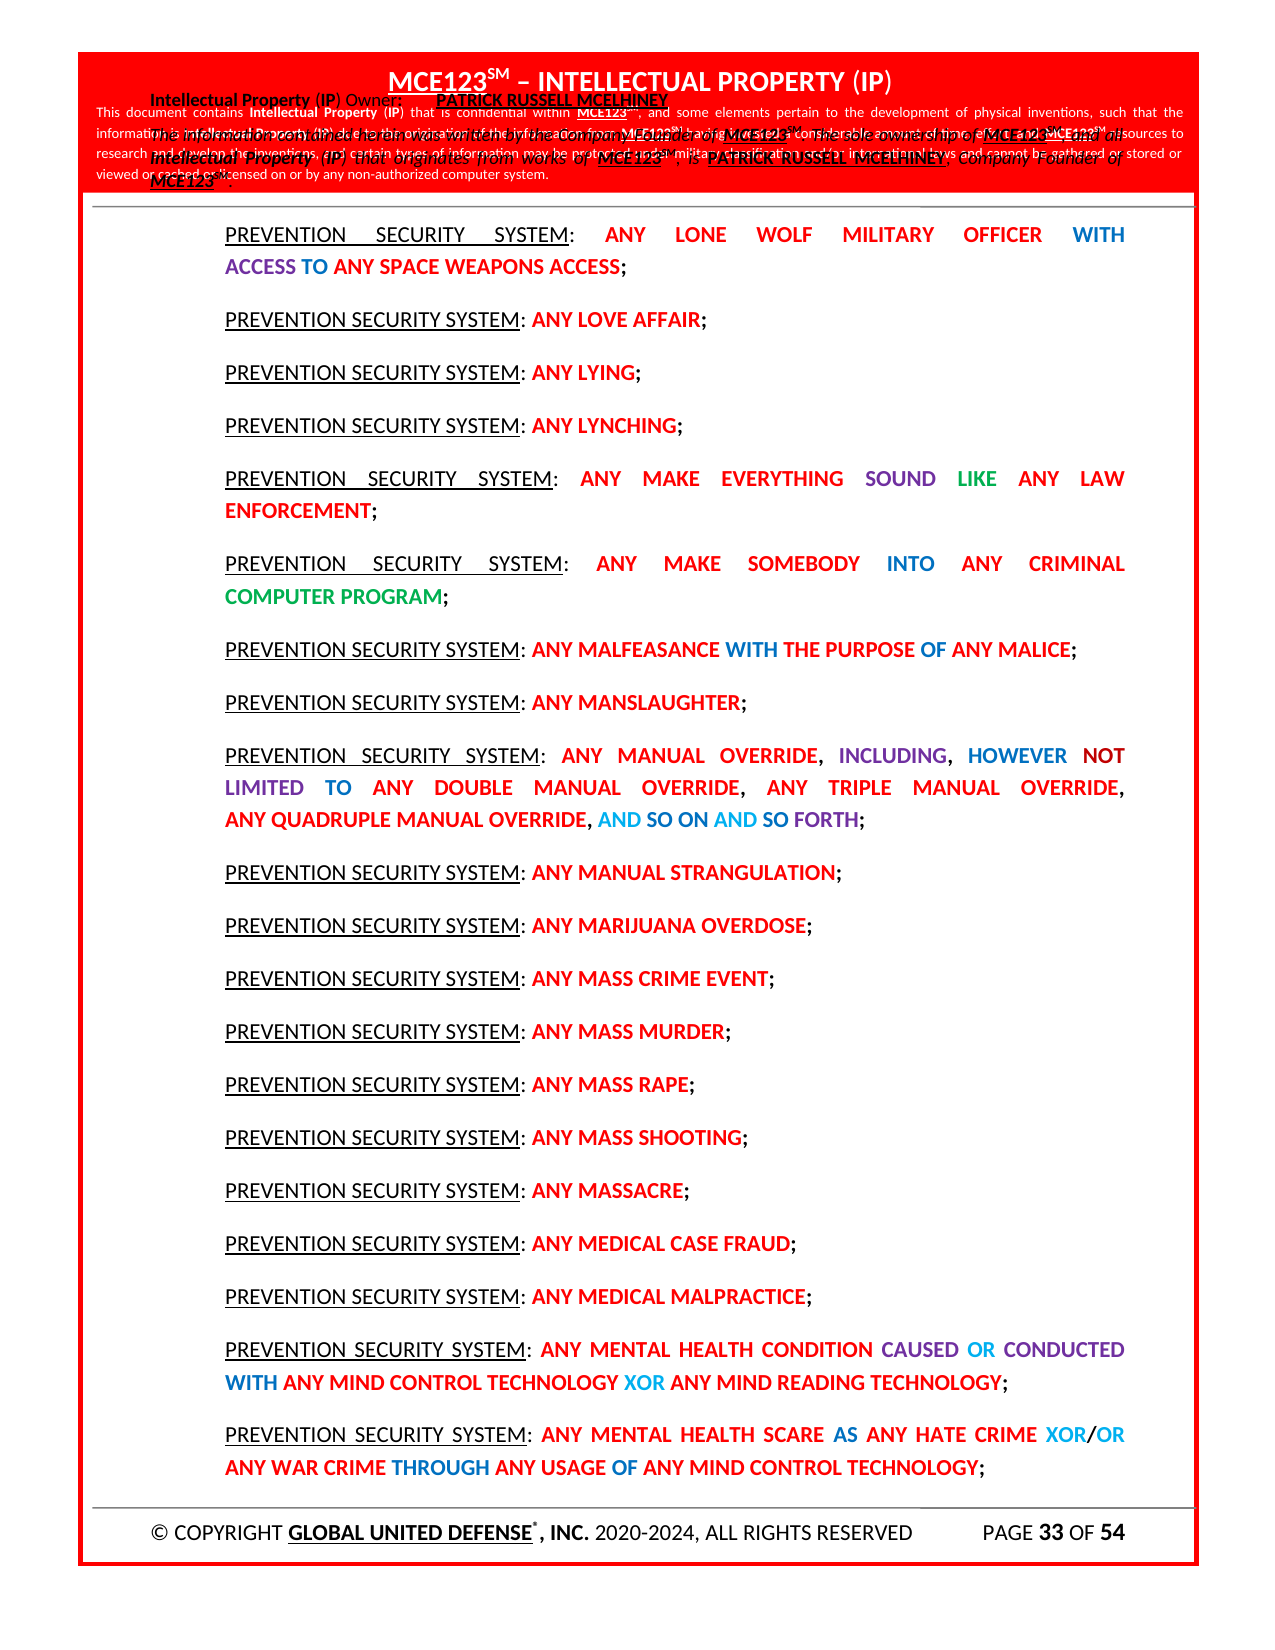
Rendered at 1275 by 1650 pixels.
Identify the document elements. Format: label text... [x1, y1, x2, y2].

text PREVENTION SECURITY SYSTEM: ANY LYNCHING; [225, 411, 1125, 439]
text PREVENTION SECURITY SYSTEM: ANY LYING; [225, 358, 1125, 386]
text PREVENTION SECURITY SYSTEM: ANY MAKE SOMEBODY INTO ANY CRIMINAL COMPUTER PROGRAM; [225, 549, 1125, 610]
text PREVENTION SECURITY SYSTEM: ANY MARIJUANA OVERDOSE; [225, 911, 1125, 939]
text PREVENTION SECURITY SYSTEM: ANY MANUAL OVERRIDE, INCLUDING, HOWEVER NOT LIMITED TO ANY DOUBLE MANUAL OVERRIDE, ANY TRIPLE MANUAL OVERRIDE, ANY QUADRUPLE MANUAL OVERRIDE, AND SO ON AND SO FORTH; [225, 741, 1125, 833]
text PREVENTION SECURITY SYSTEM: ANY MENTAL HEALTH CONDITION CAUSED OR CONDUCTED WITH ANY MIND CONTROL TECHNOLOGY XOR ANY MIND READING TECHNOLOGY; [225, 1335, 1125, 1396]
text PREVENTION SECURITY SYSTEM: ANY LOVE AFFAIR; [225, 305, 1125, 333]
text PREVENTION SECURITY SYSTEM: ANY MASS MURDER; [225, 1017, 1125, 1045]
text PREVENTION SECURITY SYSTEM: ANY MASS CRIME EVENT; [225, 964, 1125, 992]
text PREVENTION SECURITY SYSTEM: ANY MANUAL STRANGULATION; [225, 858, 1125, 886]
text PREVENTION SECURITY SYSTEM: ANY MEDICAL MALPRACTICE; [225, 1282, 1125, 1310]
text PREVENTION SECURITY SYSTEM: ANY MEDICAL CASE FRAUD; [225, 1229, 1125, 1257]
text PREVENTION SECURITY SYSTEM: ANY MASS RAPE; [225, 1070, 1125, 1098]
text PREVENTION SECURITY SYSTEM: ANY MASSACRE; [225, 1176, 1125, 1204]
text PREVENTION SECURITY SYSTEM: ANY MAKE EVERYTHING SOUND LIKE ANY LAW ENFORCEMENT; [225, 464, 1125, 524]
text PREVENTION SECURITY SYSTEM: ANY LONE WOLF MILITARY OFFICER WITH ACCESS TO ANY SPACE WEAPONS ACCESS; [225, 220, 1125, 280]
text PREVENTION SECURITY SYSTEM: ANY MENTAL HEALTH SCARE AS ANY HATE CRIME XOR/OR ANY WAR CRIME THROUGH ANY USAGE OF ANY MIND CONTROL TECHNOLOGY; [225, 1421, 1125, 1481]
text PREVENTION SECURITY SYSTEM: ANY MANSLAUGHTER; [225, 688, 1125, 716]
text PREVENTION SECURITY SYSTEM: ANY MASS SHOOTING; [225, 1123, 1125, 1151]
text PREVENTION SECURITY SYSTEM: ANY MALFEASANCE WITH THE PURPOSE OF ANY MALICE; [225, 635, 1125, 663]
